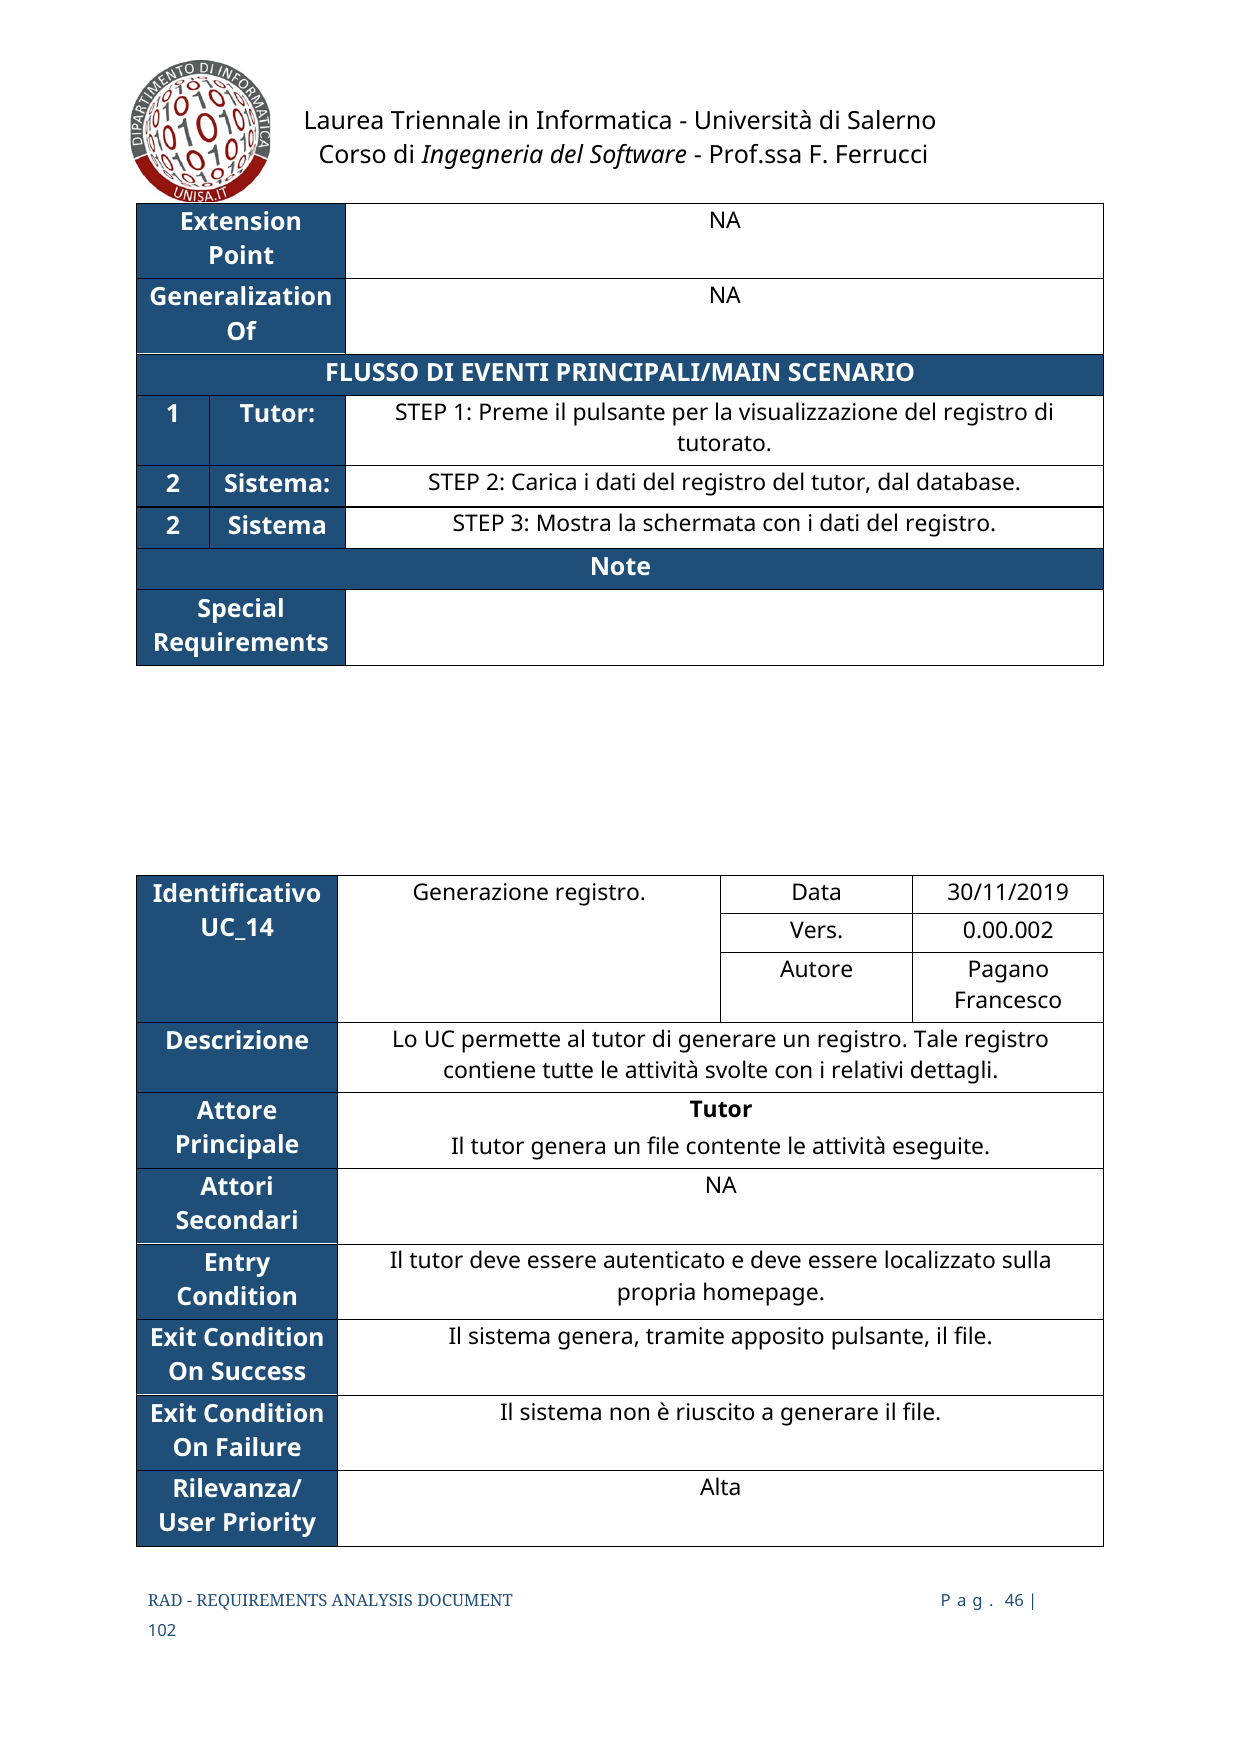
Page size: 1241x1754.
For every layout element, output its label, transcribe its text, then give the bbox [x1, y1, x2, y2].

table_cell Rilevanza/User Priority [137, 1471, 337, 1546]
table_cell Tutor: [210, 396, 345, 465]
table_cell STEP 2: Carica i dati del registro del tutor, dal database. [346, 466, 1103, 506]
table_cell Il sistema genera, tramite apposito pulsante, il file. [338, 1320, 1103, 1394]
table_cell Il sistema non è riuscito a generare il file. [338, 1396, 1103, 1470]
table_cell Descrizione [137, 1023, 337, 1092]
table_cell NA [346, 279, 1103, 353]
table_cell Attori Secondari [137, 1169, 337, 1243]
table_cell Entry Condition [137, 1245, 337, 1319]
table_cell Attore Principale [137, 1093, 337, 1168]
table_cell Alta [338, 1471, 1103, 1546]
table_cell Exit Condition On Success [137, 1320, 337, 1394]
table_cell Vers. [721, 914, 912, 952]
table_cell Pagano Francesco [913, 953, 1103, 1022]
table_cell 0.00.002 [913, 914, 1103, 952]
table_cell Generalization Of [137, 279, 345, 353]
table_cell NA [338, 1169, 1103, 1243]
table_cell Il tutor deve essere autenticato e deve essere localizzato sulla propria homepage. [338, 1245, 1103, 1319]
table_cell Sistema: [210, 466, 345, 506]
table_cell Tutor Il tutor genera un file contente le attività eseguite. [338, 1093, 1103, 1168]
picture [129, 60, 271, 201]
table_header 30/11/2019 [913, 876, 1103, 913]
table_cell Lo UC permette al tutor di generare un registro. Tale registro contiene tutte le attività svolte con i relativi dettagli. [338, 1023, 1103, 1092]
table_cell 2 [137, 508, 209, 548]
table_header Identificativo UC_14 [137, 876, 337, 1022]
table_header Data [721, 876, 912, 913]
table_cell Exit Condition On Failure [137, 1396, 337, 1470]
table_header Generazione registro. [338, 876, 720, 1022]
table_cell Autore [721, 953, 912, 1022]
table_cell [346, 590, 1103, 665]
table_cell 2 [137, 466, 209, 506]
table_cell STEP 1: Preme il pulsante per la visualizzazione del registro di tutorato. [346, 396, 1103, 465]
table_cell Sistema [210, 508, 345, 548]
table_cell 1 [137, 396, 209, 465]
table_cell Note [137, 549, 1103, 589]
table_cell NA [346, 204, 1103, 278]
table_cell Special Requirements [137, 590, 345, 665]
table_cell Extension Point [137, 204, 345, 278]
table_cell FLUSSO DI EVENTI PRINCIPALI/MAIN SCENARIO [137, 355, 1103, 395]
table_cell STEP 3: Mostra la schermata con i dati del registro. [346, 508, 1103, 548]
